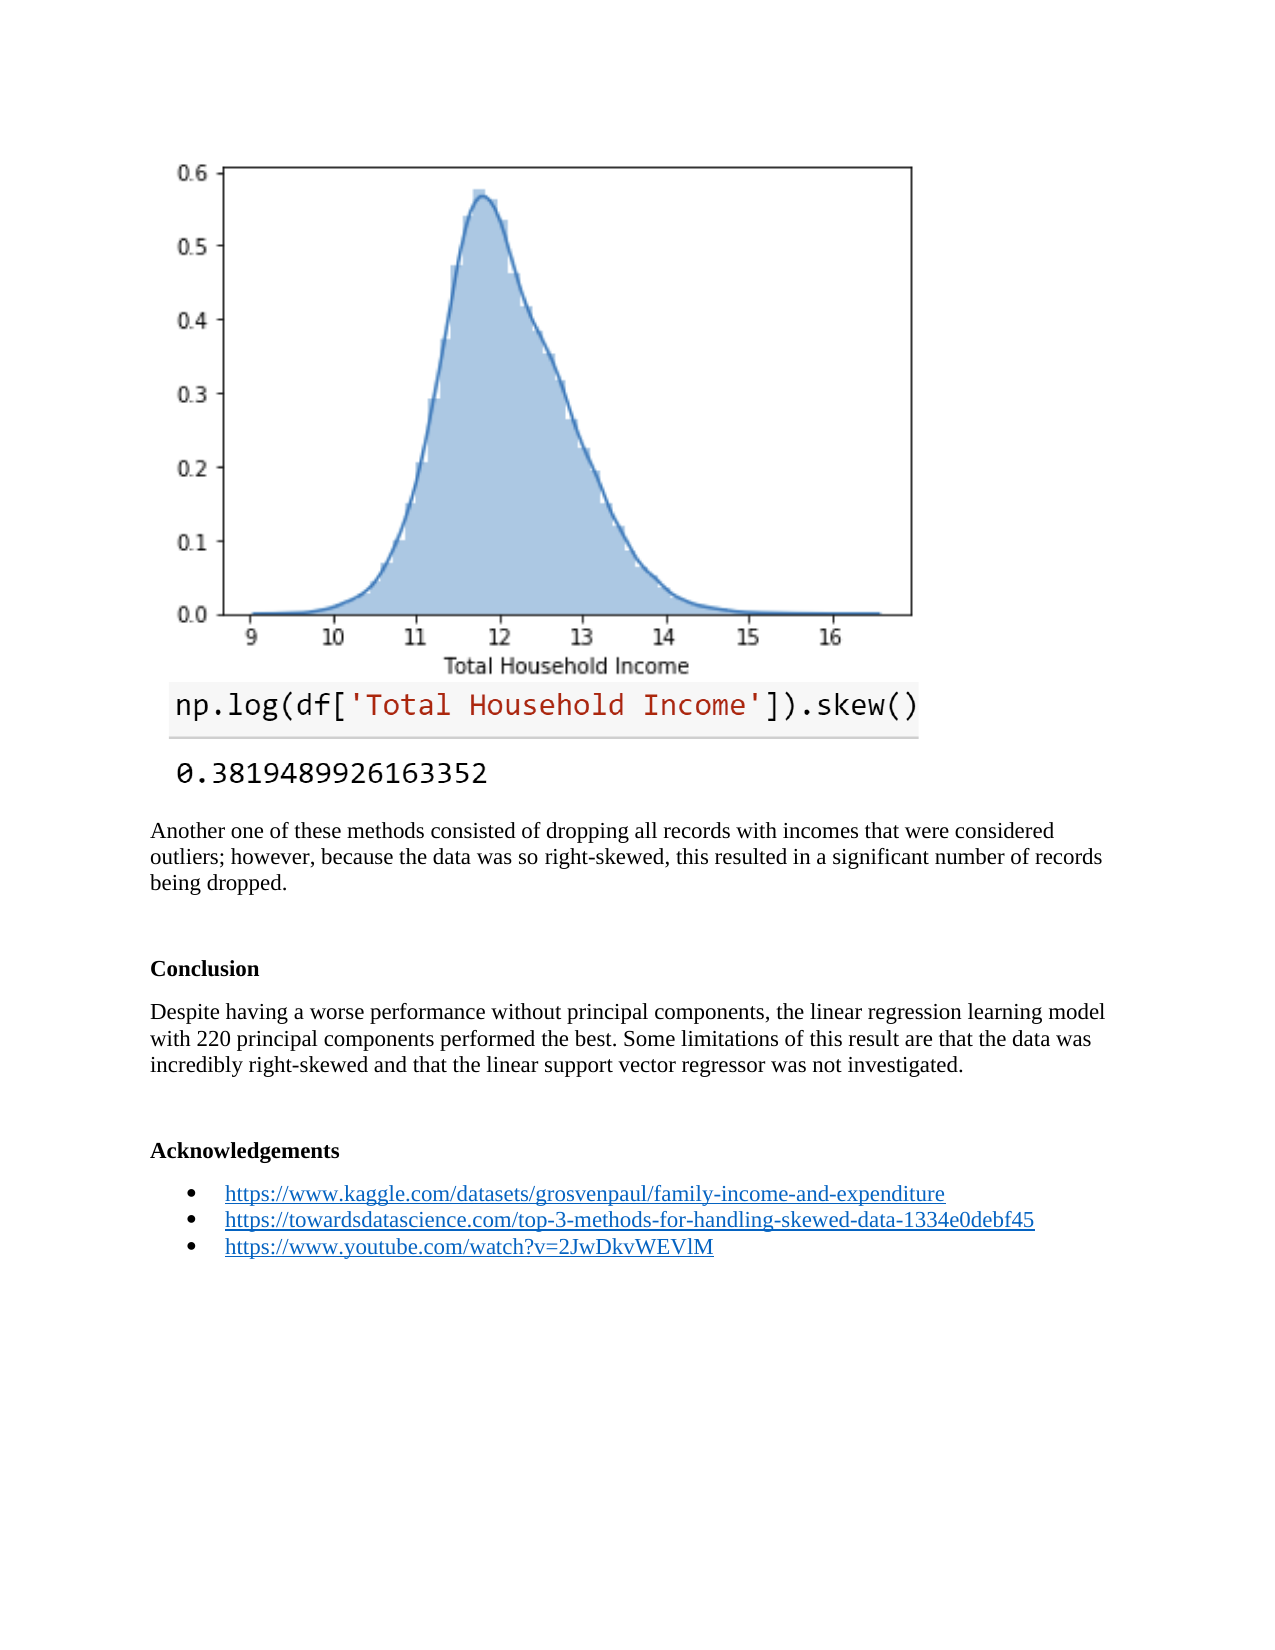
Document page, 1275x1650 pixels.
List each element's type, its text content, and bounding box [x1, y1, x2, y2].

text Acknowledgements [150, 1137, 1125, 1163]
text Another one of these methods consisted of dropping all records with incomes that were considered outliers; however, because the data was so right-skewed, this resulted in a significant number of records being dropped. [150, 817, 1125, 896]
list https://www.kaggle.com/datasets/grosvenpaul/family-income-and-expenditure [187, 1180, 1125, 1207]
list https://towardsdatascience.com/top-3-methods-for-handling-skewed-data-1334e0debf45 [187, 1207, 1125, 1233]
list https://www.youtube.com/watch?v=2JwDkvWEVlM [187, 1233, 1125, 1259]
text Conclusion [150, 955, 1125, 982]
text Despite having a worse performance without principal components, the linear regression learning model with 220 principal components performed the best. Some limitations of this result are that the data was incredibly right-skewed and that the linear support vector regressor was not investigated. [150, 998, 1125, 1077]
